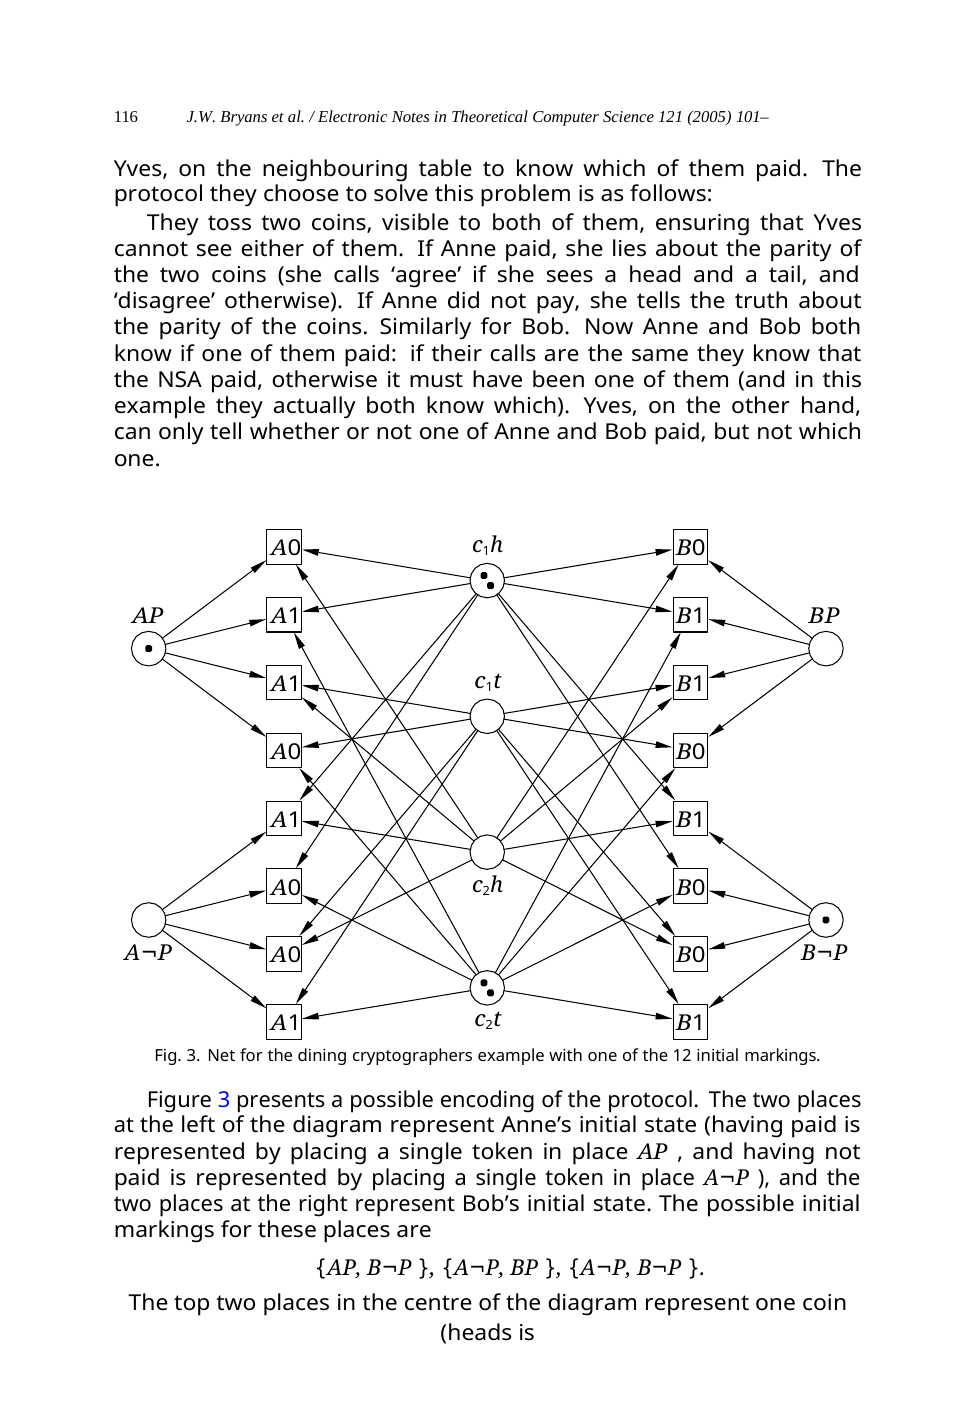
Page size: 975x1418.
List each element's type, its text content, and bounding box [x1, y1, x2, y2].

text Fig. 3. Net for the dining cryptographers example with one of the 12 initial markings. [102, 529, 873, 1066]
text They toss two coins, visible to both of them, ensuring that Yves cannot see either of them. If Anne paid, she lies about the parity of the two coins (she calls ‘agree’ if she sees a head and a tail, and ‘disagree’ otherwise). If Anne did not pay, she tells the truth about the parity of the coins. Similarly for Bob. Now Anne and Bob both know if one of them paid: if their calls are the same they know that the NSA paid, otherwise it must have been one of them (and in this example they actually both know which). Yves, on the other hand, can only tell whether or not one of Anne and Bob paid, but not which one. [113, 210, 862, 472]
text Yves, on the neighbouring table to know which of them paid. The protocol they choose to solve this problem is as follows: [113, 156, 862, 208]
text Figure 3 presents a possible encoding of the protocol. The two places at the left of the diagram represent Anne’s initial state (having paid is represented by placing a single token in place AP , and having not paid is represented by placing a single token in place A¬P ), and the two places at the right represent Bob’s initial state. The possible initial markings for these places are [113, 1087, 862, 1244]
text {AP, B¬P }, {A¬P, BP }, {A¬P, B¬P }. [141, 1252, 879, 1282]
text The top two places in the centre of the diagram represent one coin (heads is [102, 1287, 873, 1347]
